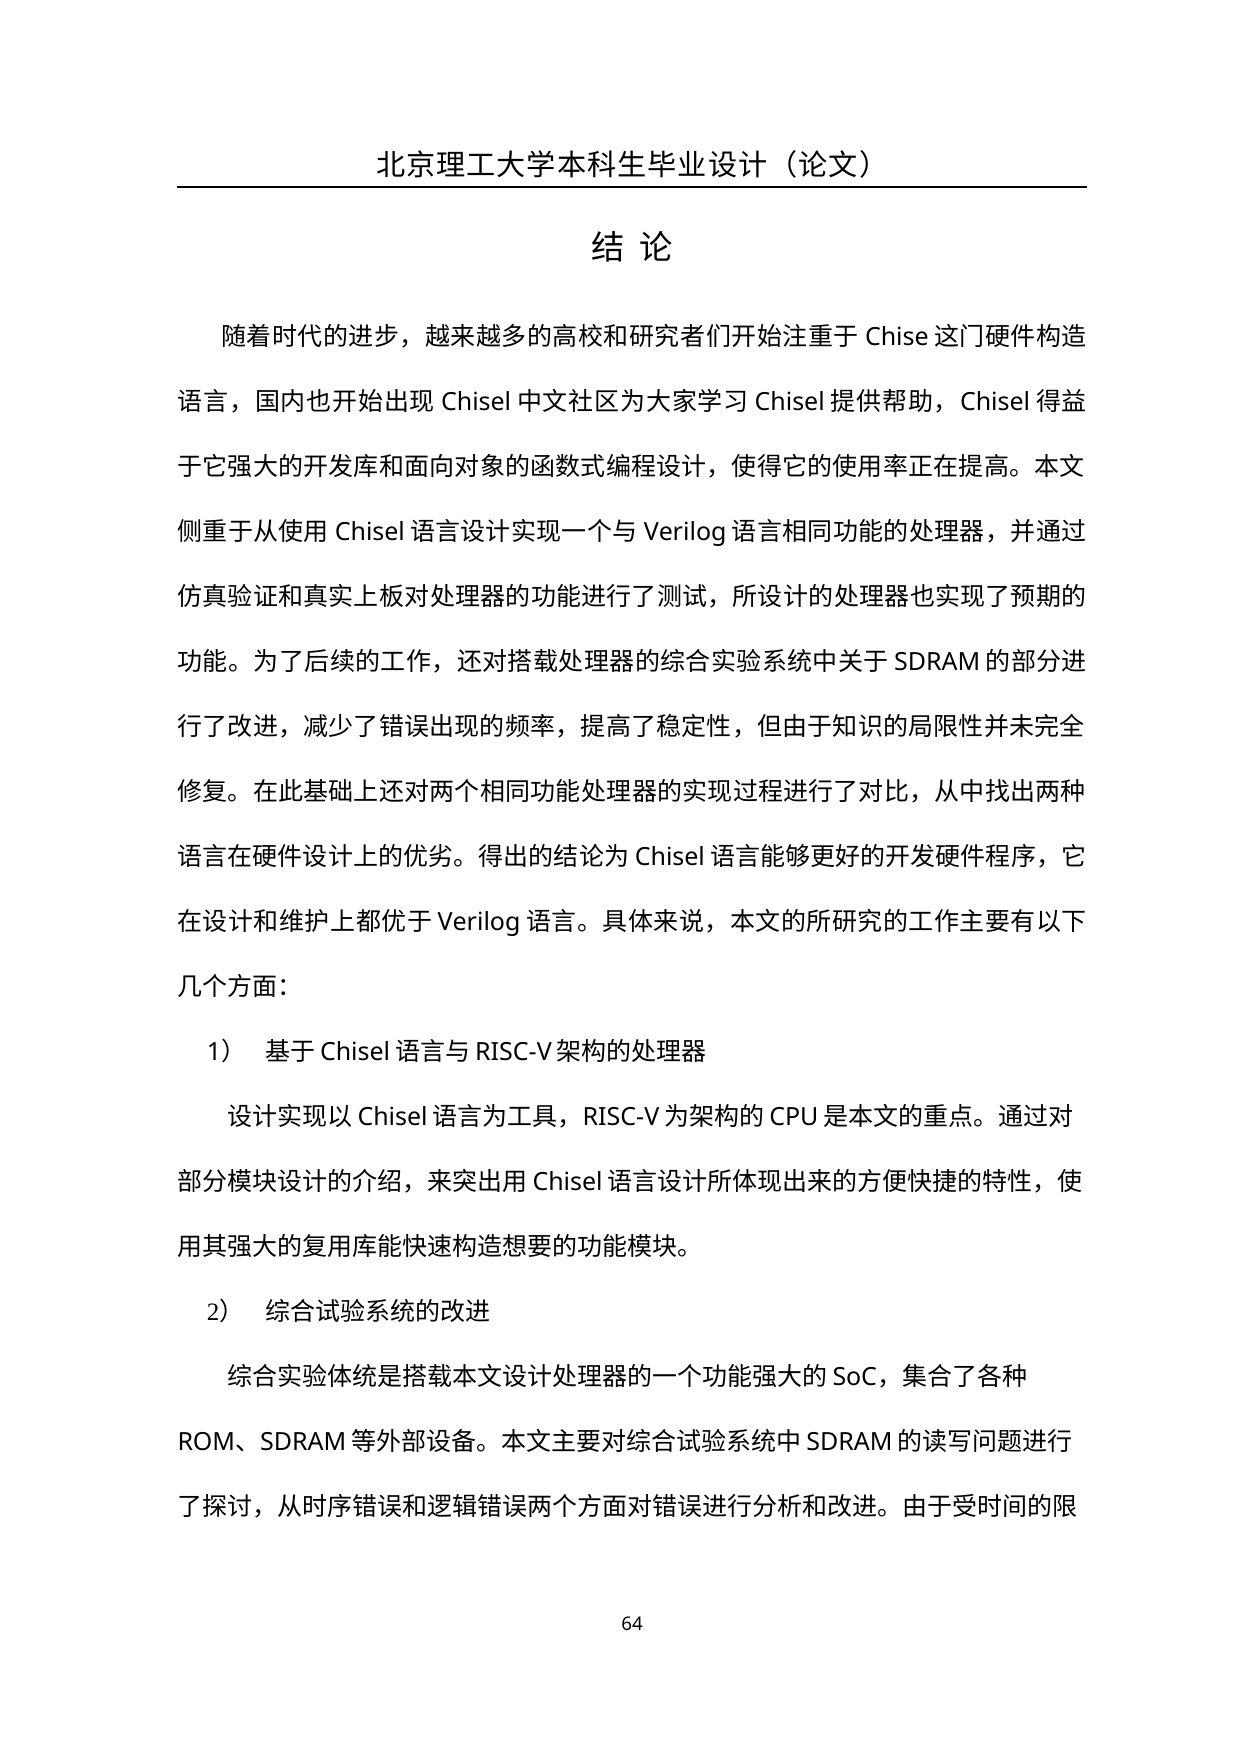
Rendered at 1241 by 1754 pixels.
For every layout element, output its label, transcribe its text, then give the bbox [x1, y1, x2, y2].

text 设计实现以Chisel语言为工具，RISC-V为架构的CPU是本文的重点。通过对部分模块设计的介绍，来突出用Chisel语言设计所体现出来的方便快捷的特性，使用其强大的复用库能快速构造想要的功能模块。 [177, 1082, 1087, 1277]
list 综合试验系统的改进 [207, 1277, 1087, 1342]
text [177, 1342, 1087, 1537]
text 结 论 [177, 221, 1087, 269]
text 随着时代的进步，越来越多的高校和研究者们开始注重于Chise这门硬件构造语言，国内也开始出现Chisel中文社区为大家学习Chisel提供帮助，Chisel得益于它强大的开发库和面向对象的函数式编程设计，使得它的使用率正在提高。本文侧重于从使用Chisel语言设计实现一个与Verilog语言相同功能的处理器，并通过仿真验证和真实上板对处理器的功能进行了测试，所设计的处理器也实现了预期的功能。为了后续的工作，还对搭载处理器的综合实验系统中关于SDRAM的部分进行了改进，减少了错误出现的频率，提高了稳定性，但由于知识的局限性并未完全修复。在此基础上还对两个相同功能处理器的实现过程进行了对比，从中找出两种语言在硬件设计上的优劣。得出的结论为Chisel语言能够更好的开发硬件程序，它在设计和维护上都优于Verilog语言。具体来说，本文的所研究的工作主要有以下几个方面： [177, 302, 1087, 1017]
list 基于Chisel语言与RISC-V架构的处理器 [207, 1017, 1087, 1082]
